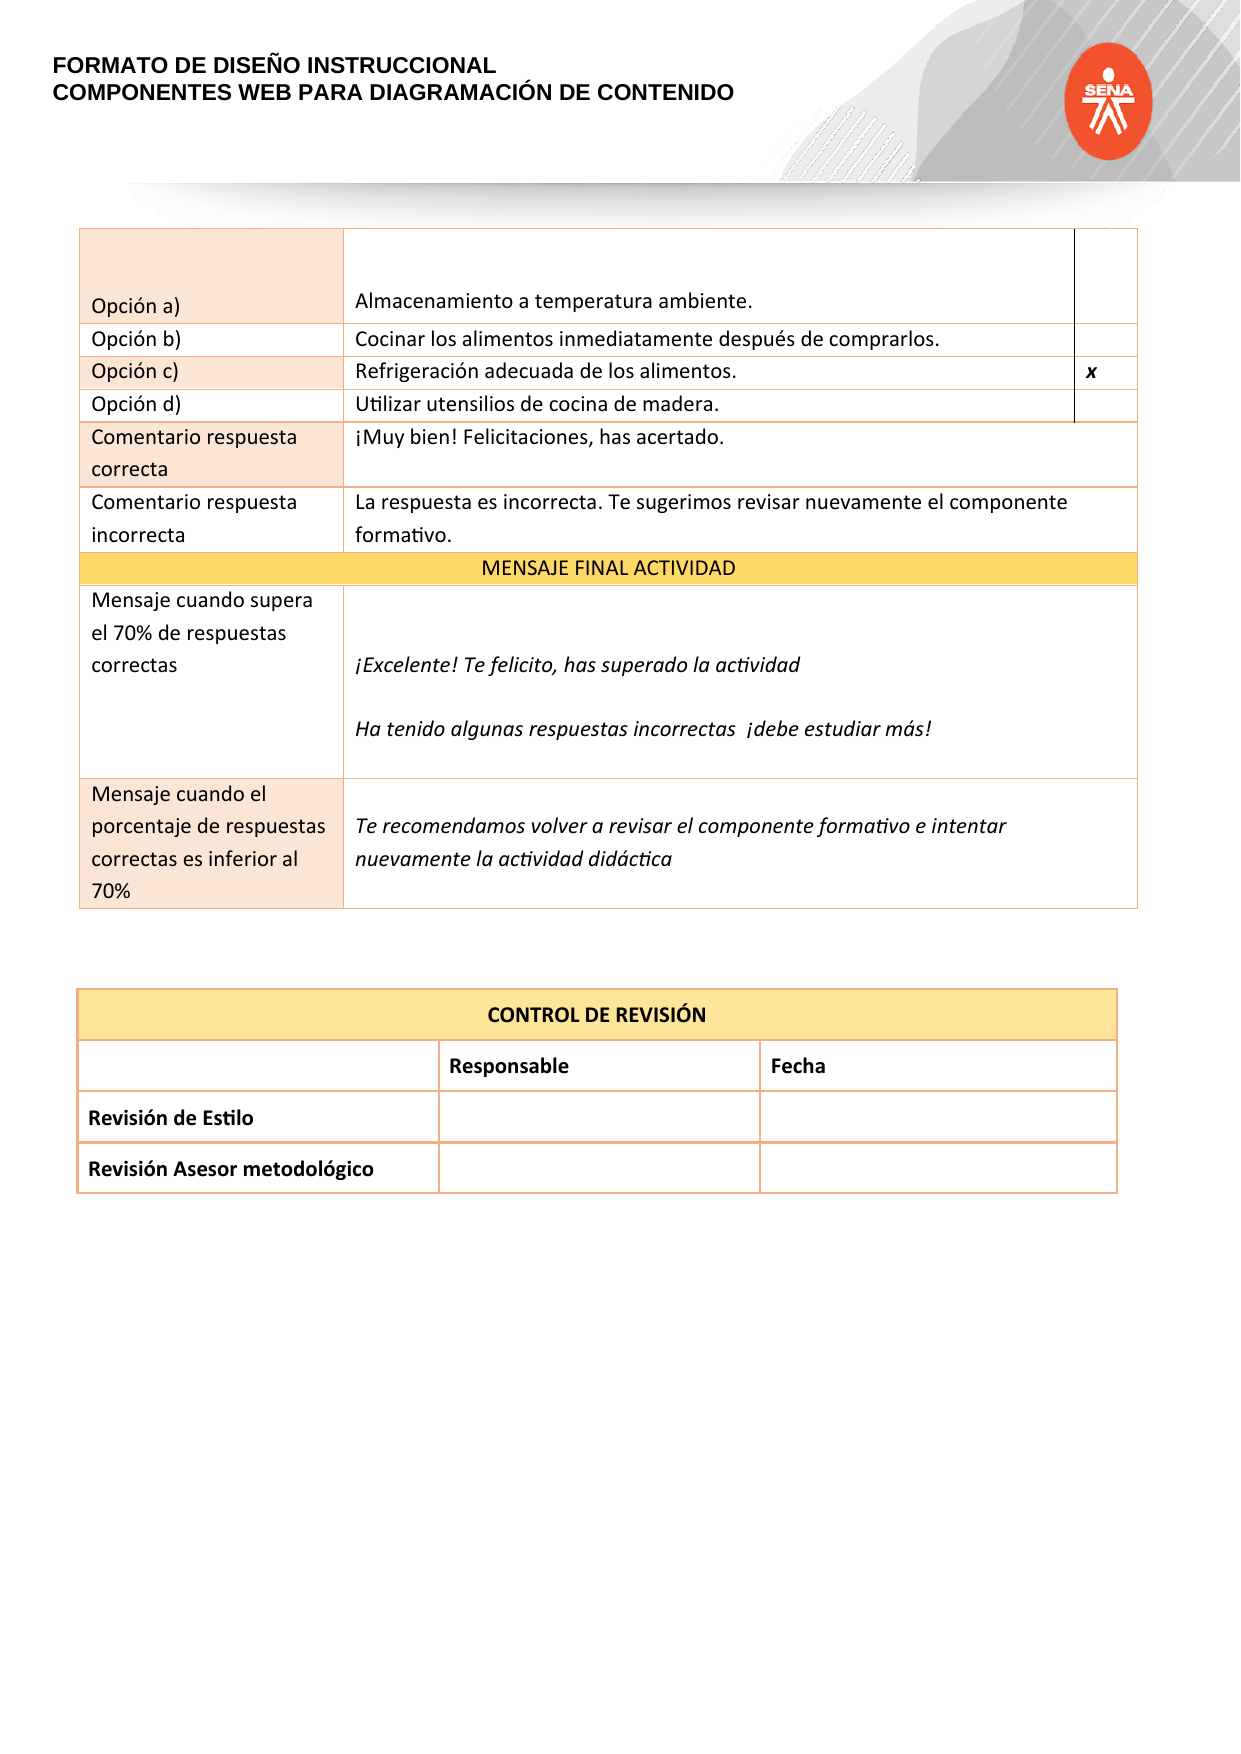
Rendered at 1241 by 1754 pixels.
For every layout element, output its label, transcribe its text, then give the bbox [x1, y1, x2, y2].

table_cell [1075, 390, 1137, 421]
table_cell Cocinar los alimentos inmediatamente después de comprarlos. [344, 324, 1074, 356]
table_cell Revisión Asesor metodológico [79, 1144, 438, 1192]
picture [0, 0, 1241, 229]
table_cell [761, 1144, 1116, 1192]
table_cell [79, 1041, 438, 1090]
table_cell [1075, 324, 1137, 356]
table_cell Te recomendamos volver a revisar el componente formativo e intentar nuevamente la actividad didáctica [344, 779, 1137, 908]
table_cell MENSAJE FINAL ACTIVIDAD [80, 553, 1137, 584]
table_cell La respuesta es incorrecta. Te sugerimos revisar nuevamente el componente formativo. [344, 488, 1137, 552]
table_cell ¡Muy bien! Felicitaciones, has acertado. [344, 423, 1137, 486]
table_cell Refrigeración adecuada de los alimentos. [344, 357, 1074, 388]
table_cell Opción b) [80, 324, 343, 356]
table_cell Opción a) [80, 229, 343, 323]
table_cell Almacenamiento a temperatura ambiente. [344, 229, 1074, 323]
table_cell Revisión de Estilo [79, 1092, 438, 1141]
table_cell Opción c) [80, 357, 343, 388]
table_cell [1075, 229, 1137, 323]
table_cell Comentario respuesta correcta [80, 423, 343, 486]
table_cell Opción d) [80, 390, 343, 421]
table_cell Mensaje cuando supera el 70% de respuestas correctas [80, 586, 343, 778]
table_cell Comentario respuesta incorrecta [80, 488, 343, 552]
table_cell [440, 1092, 759, 1141]
table_cell Responsable [440, 1041, 759, 1090]
table_header CONTROL DE REVISIÓN [79, 990, 1116, 1039]
table_cell x [1075, 357, 1137, 388]
table_cell Utilizar utensilios de cocina de madera. [344, 390, 1074, 421]
table_cell [761, 1092, 1116, 1141]
table_cell ¡Excelente! Te felicito, has superado la actividad Ha tenido algunas respuestas incorrectas ¡debe estudiar más! [344, 586, 1137, 778]
table_cell Fecha [761, 1041, 1116, 1090]
table_cell Mensaje cuando el porcentaje de respuestas correctas es inferior al 70% [80, 779, 343, 908]
table_cell [440, 1144, 759, 1192]
